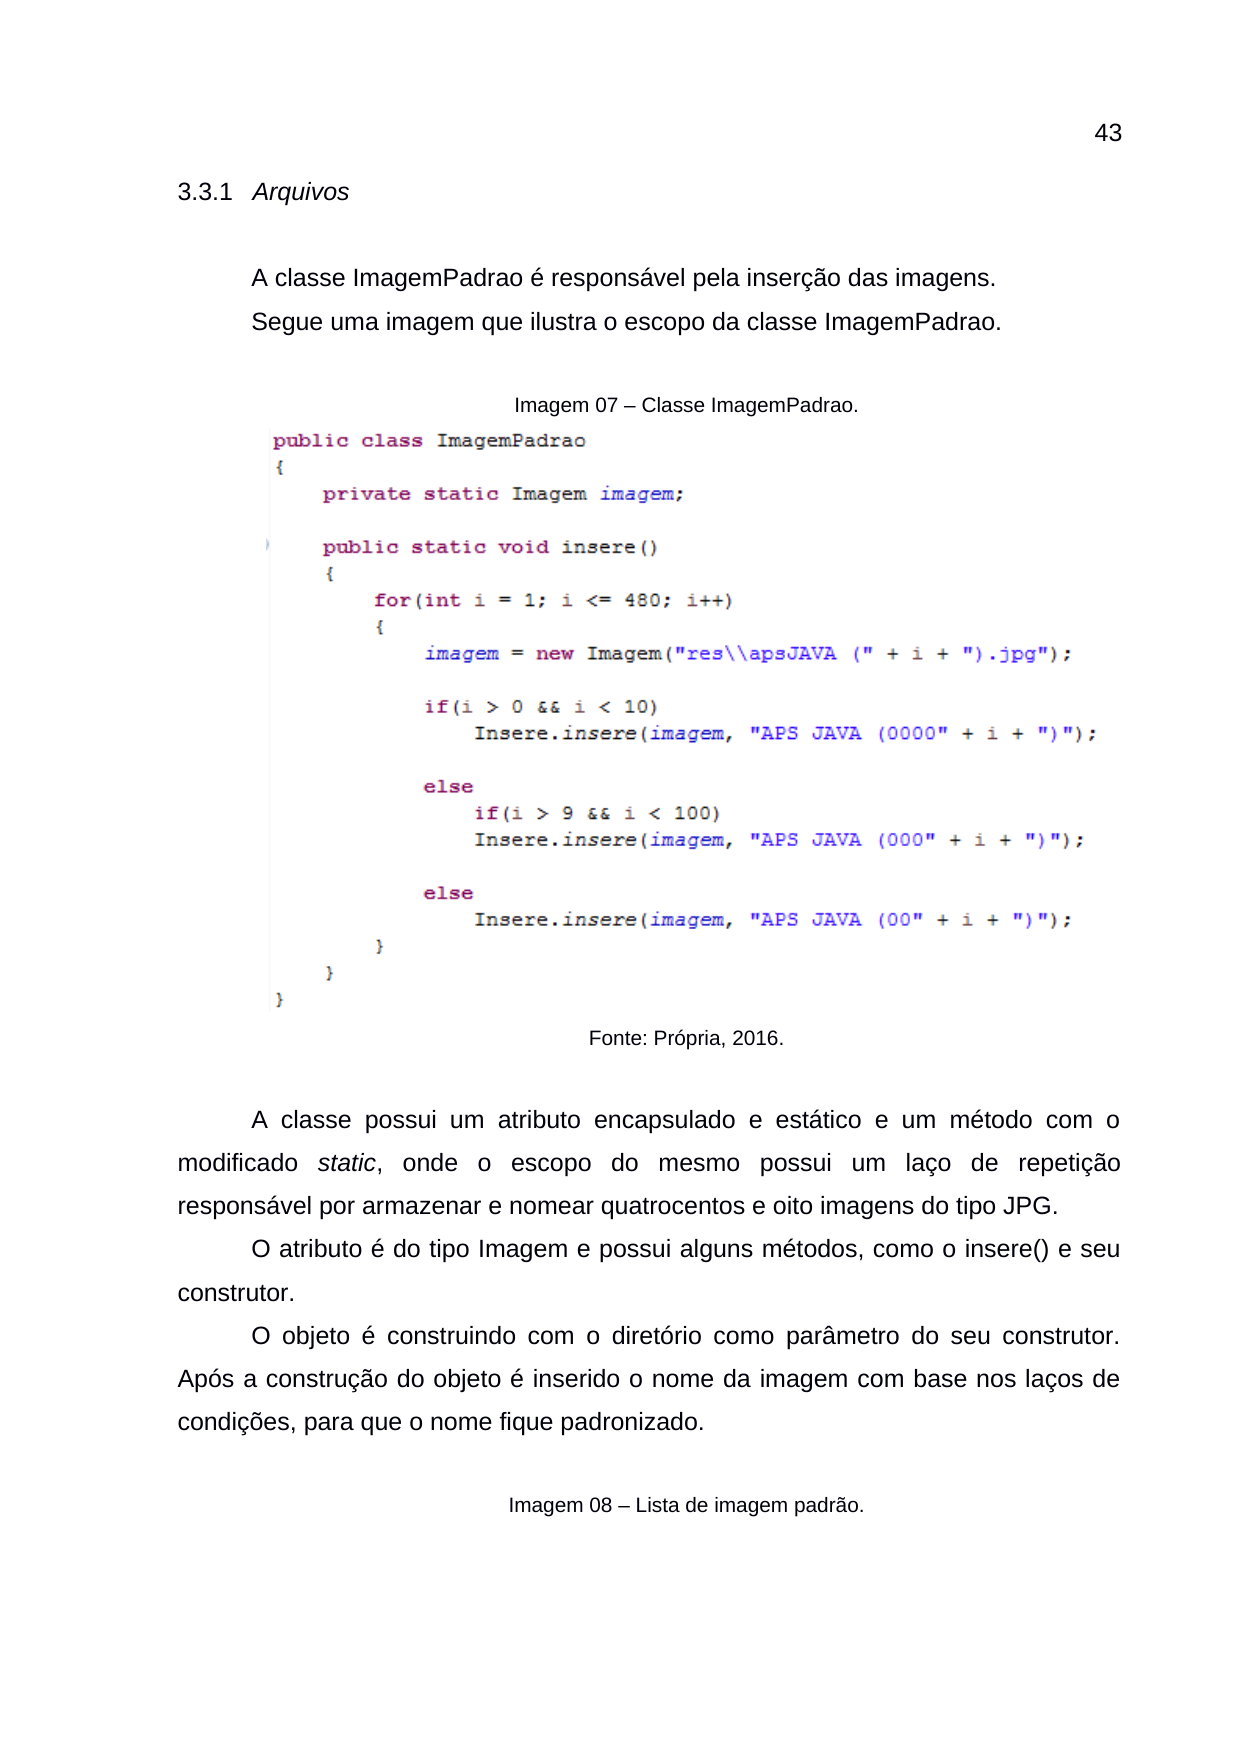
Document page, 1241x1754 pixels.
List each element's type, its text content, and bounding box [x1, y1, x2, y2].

text Segue uma imagem que ilustra o escopo da classe ImagemPadrao. [177, 307, 1122, 335]
text A classe possui um atributo encapsulado e estático e um método com o modificado static, onde o escopo do mesmo possui um laço de repetição responsável por armazenar e nomear quatrocentos e oito imagens do tipo JPG. [177, 1105, 1122, 1220]
text A classe ImagemPadrao é responsável pela inserção das imagens. [177, 263, 1122, 292]
text Fonte: Própria, 2016. [177, 1026, 1122, 1050]
picture [266, 428, 1107, 1012]
text O objeto é construindo com o diretório como parâmetro do seu construtor. Após a construção do objeto é inserido o nome da imagem com base nos laços de condições, para que o nome fique padronizado. [177, 1321, 1122, 1436]
subtitle Arquivos [177, 177, 1122, 206]
text Imagem 07 – Classe ImagemPadrao. [177, 393, 1122, 417]
text Imagem 08 – Lista de imagem padrão. [177, 1493, 1122, 1517]
text O atributo é do tipo Imagem e possui alguns métodos, como o insere() e seu construtor. [177, 1234, 1122, 1306]
